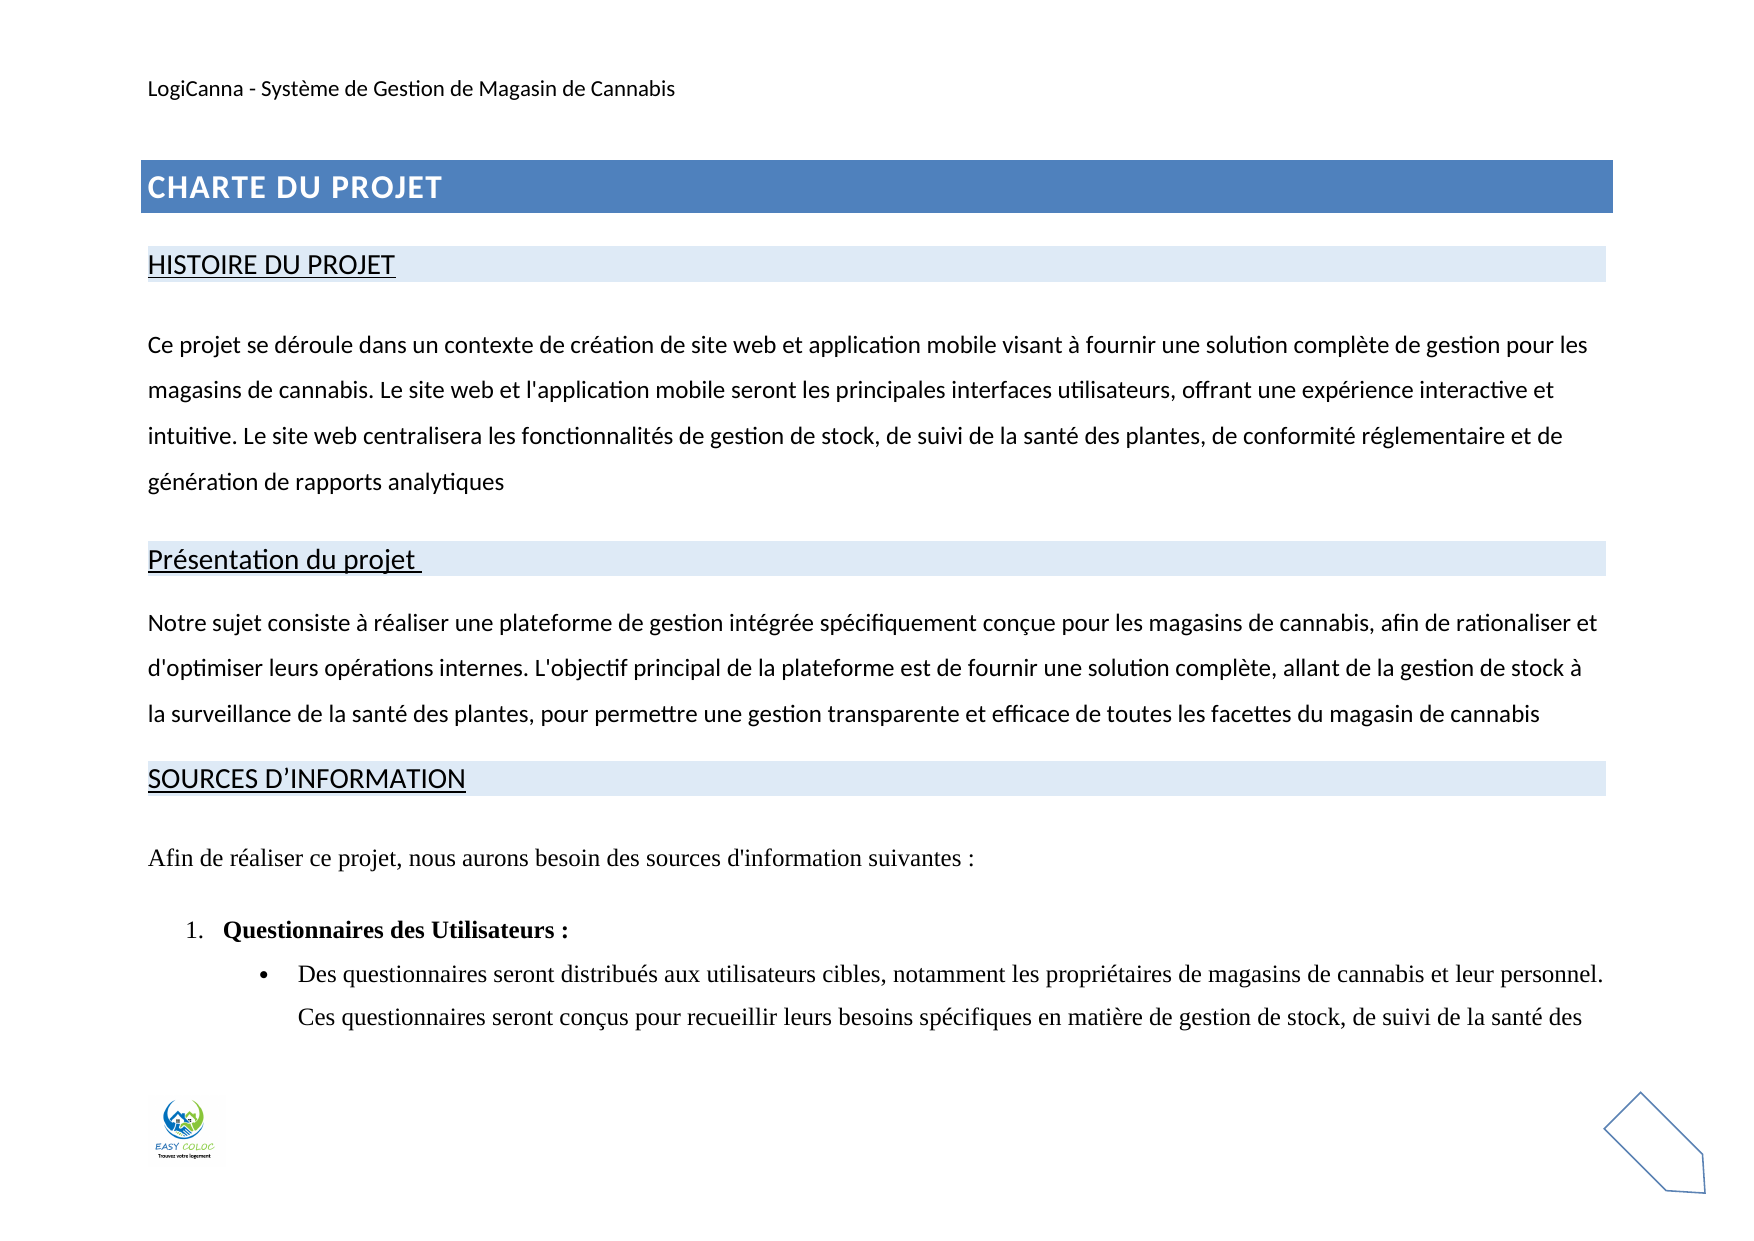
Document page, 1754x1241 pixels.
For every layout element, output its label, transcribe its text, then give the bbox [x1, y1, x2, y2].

subtitle Présentation du projet [148, 541, 1606, 576]
subtitle HISTOIRE DU PROJET [148, 246, 1606, 282]
text Afin de réaliser ce projet, nous aurons besoin des sources d'information suivantes : [148, 843, 1606, 872]
picture [147, 1095, 227, 1167]
list Questionnaires des Utilisateurs : [185, 916, 1606, 944]
text Ce projet se déroule dans un contexte de création de site web et application mobile visant à fournir une solution complète de gestion pour les magasins de cannabis. Le site web et l'application mobile seront les principales interfaces utilisateurs, offrant une expérience interactive et intuitive. Le site web centralisera les fonctionnalités de gestion de stock, de suivi de la santé des plantes, de conformité réglementaire et de génération de rapports analytiques [148, 329, 1606, 496]
text Charte du projet [148, 166, 1606, 207]
text Notre sujet consiste à réaliser une plateforme de gestion intégrée spécifiquement conçue pour les magasins de cannabis, afin de rationaliser et d'optimiser leurs opérations internes. L'objectif principal de la plateforme est de fournir une solution complète, allant de la gestion de stock à la surveillance de la santé des plantes, pour permettre une gestion transparente et efficace de toutes les facettes du magasin de cannabis [148, 607, 1606, 729]
subtitle SOURCES D’INFORMATION [148, 761, 1606, 796]
